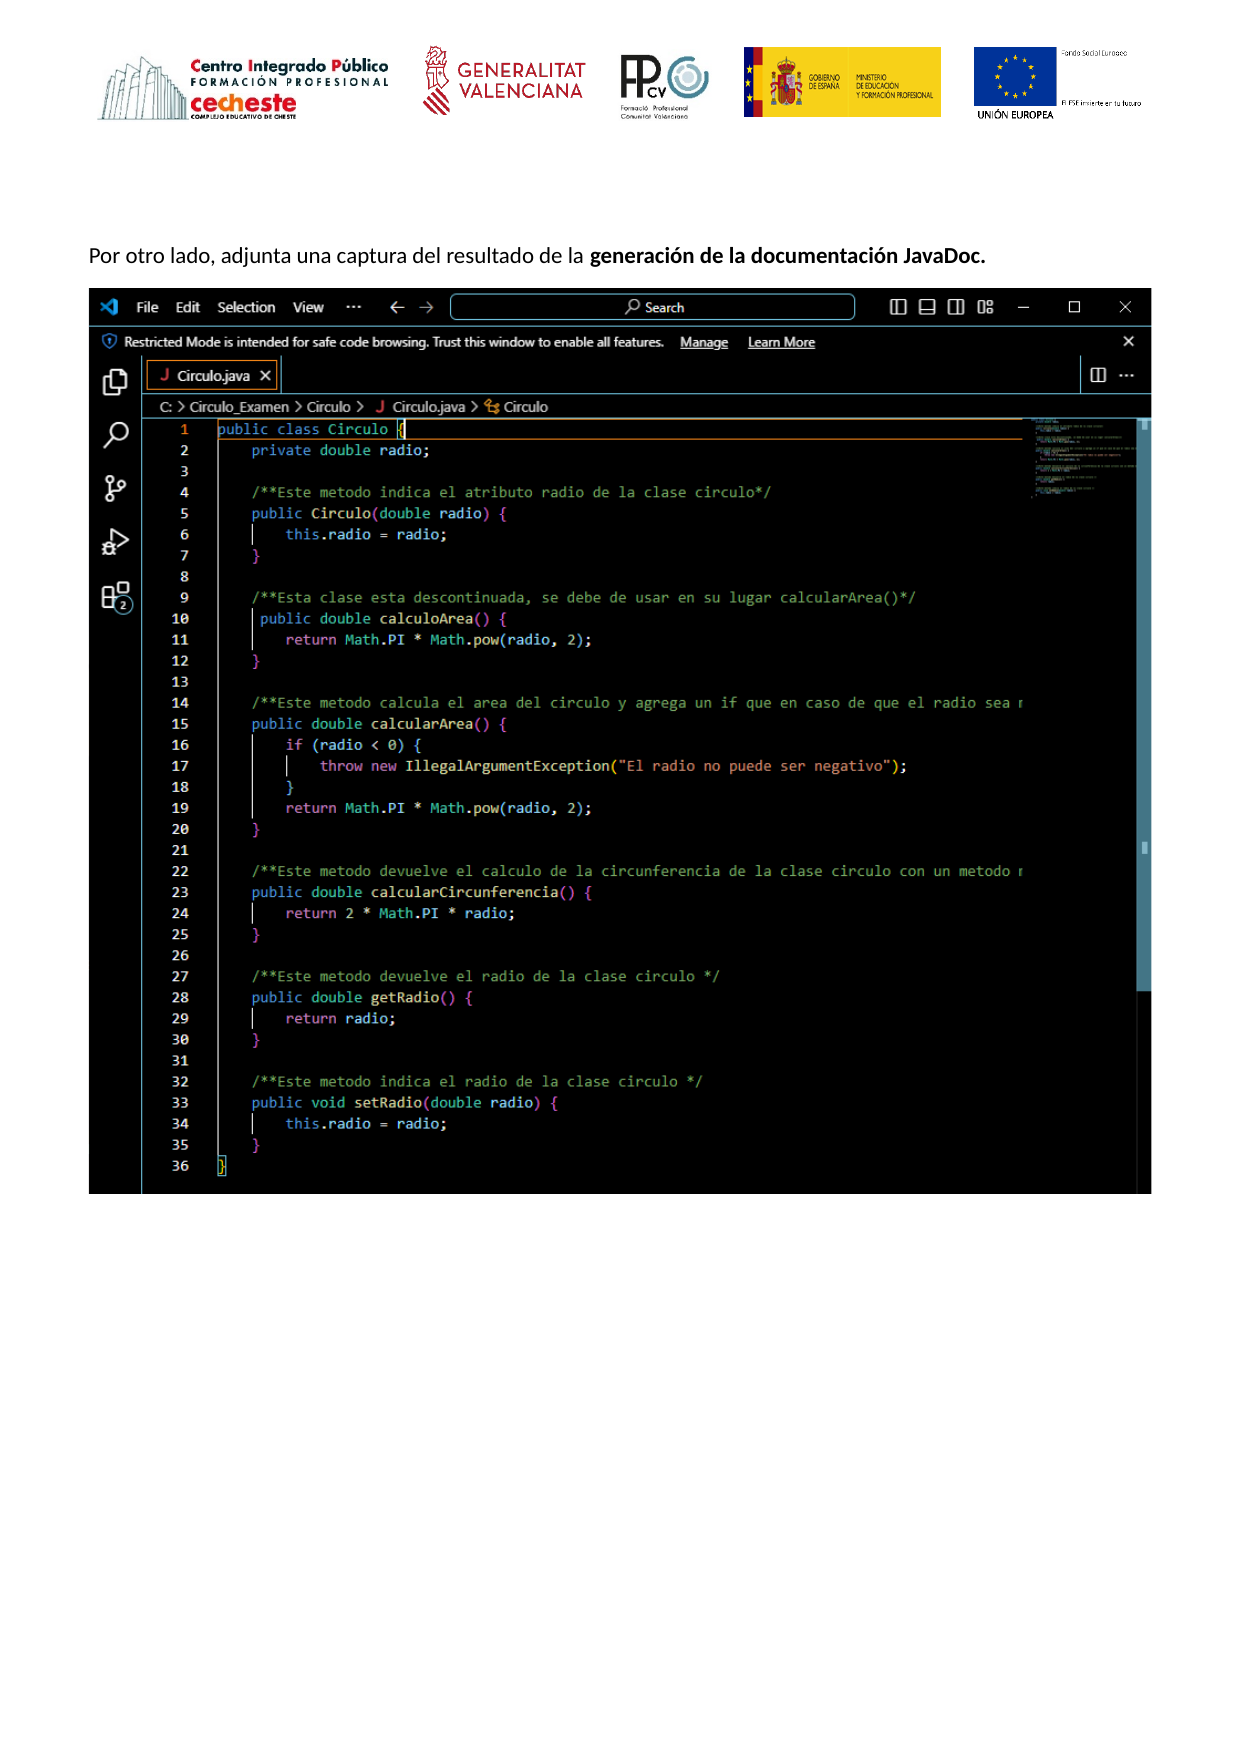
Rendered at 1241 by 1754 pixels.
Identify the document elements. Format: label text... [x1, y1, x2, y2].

picture [613, 49, 713, 123]
picture [744, 47, 941, 117]
picture [88, 288, 1152, 1194]
picture [191, 93, 296, 119]
picture [974, 47, 1143, 123]
picture [97, 49, 189, 122]
picture [191, 58, 388, 86]
text Por otro lado, adjunta una captura del resultado de la generación de la documentación JavaDoc. [89, 241, 1152, 269]
picture [422, 45, 589, 115]
